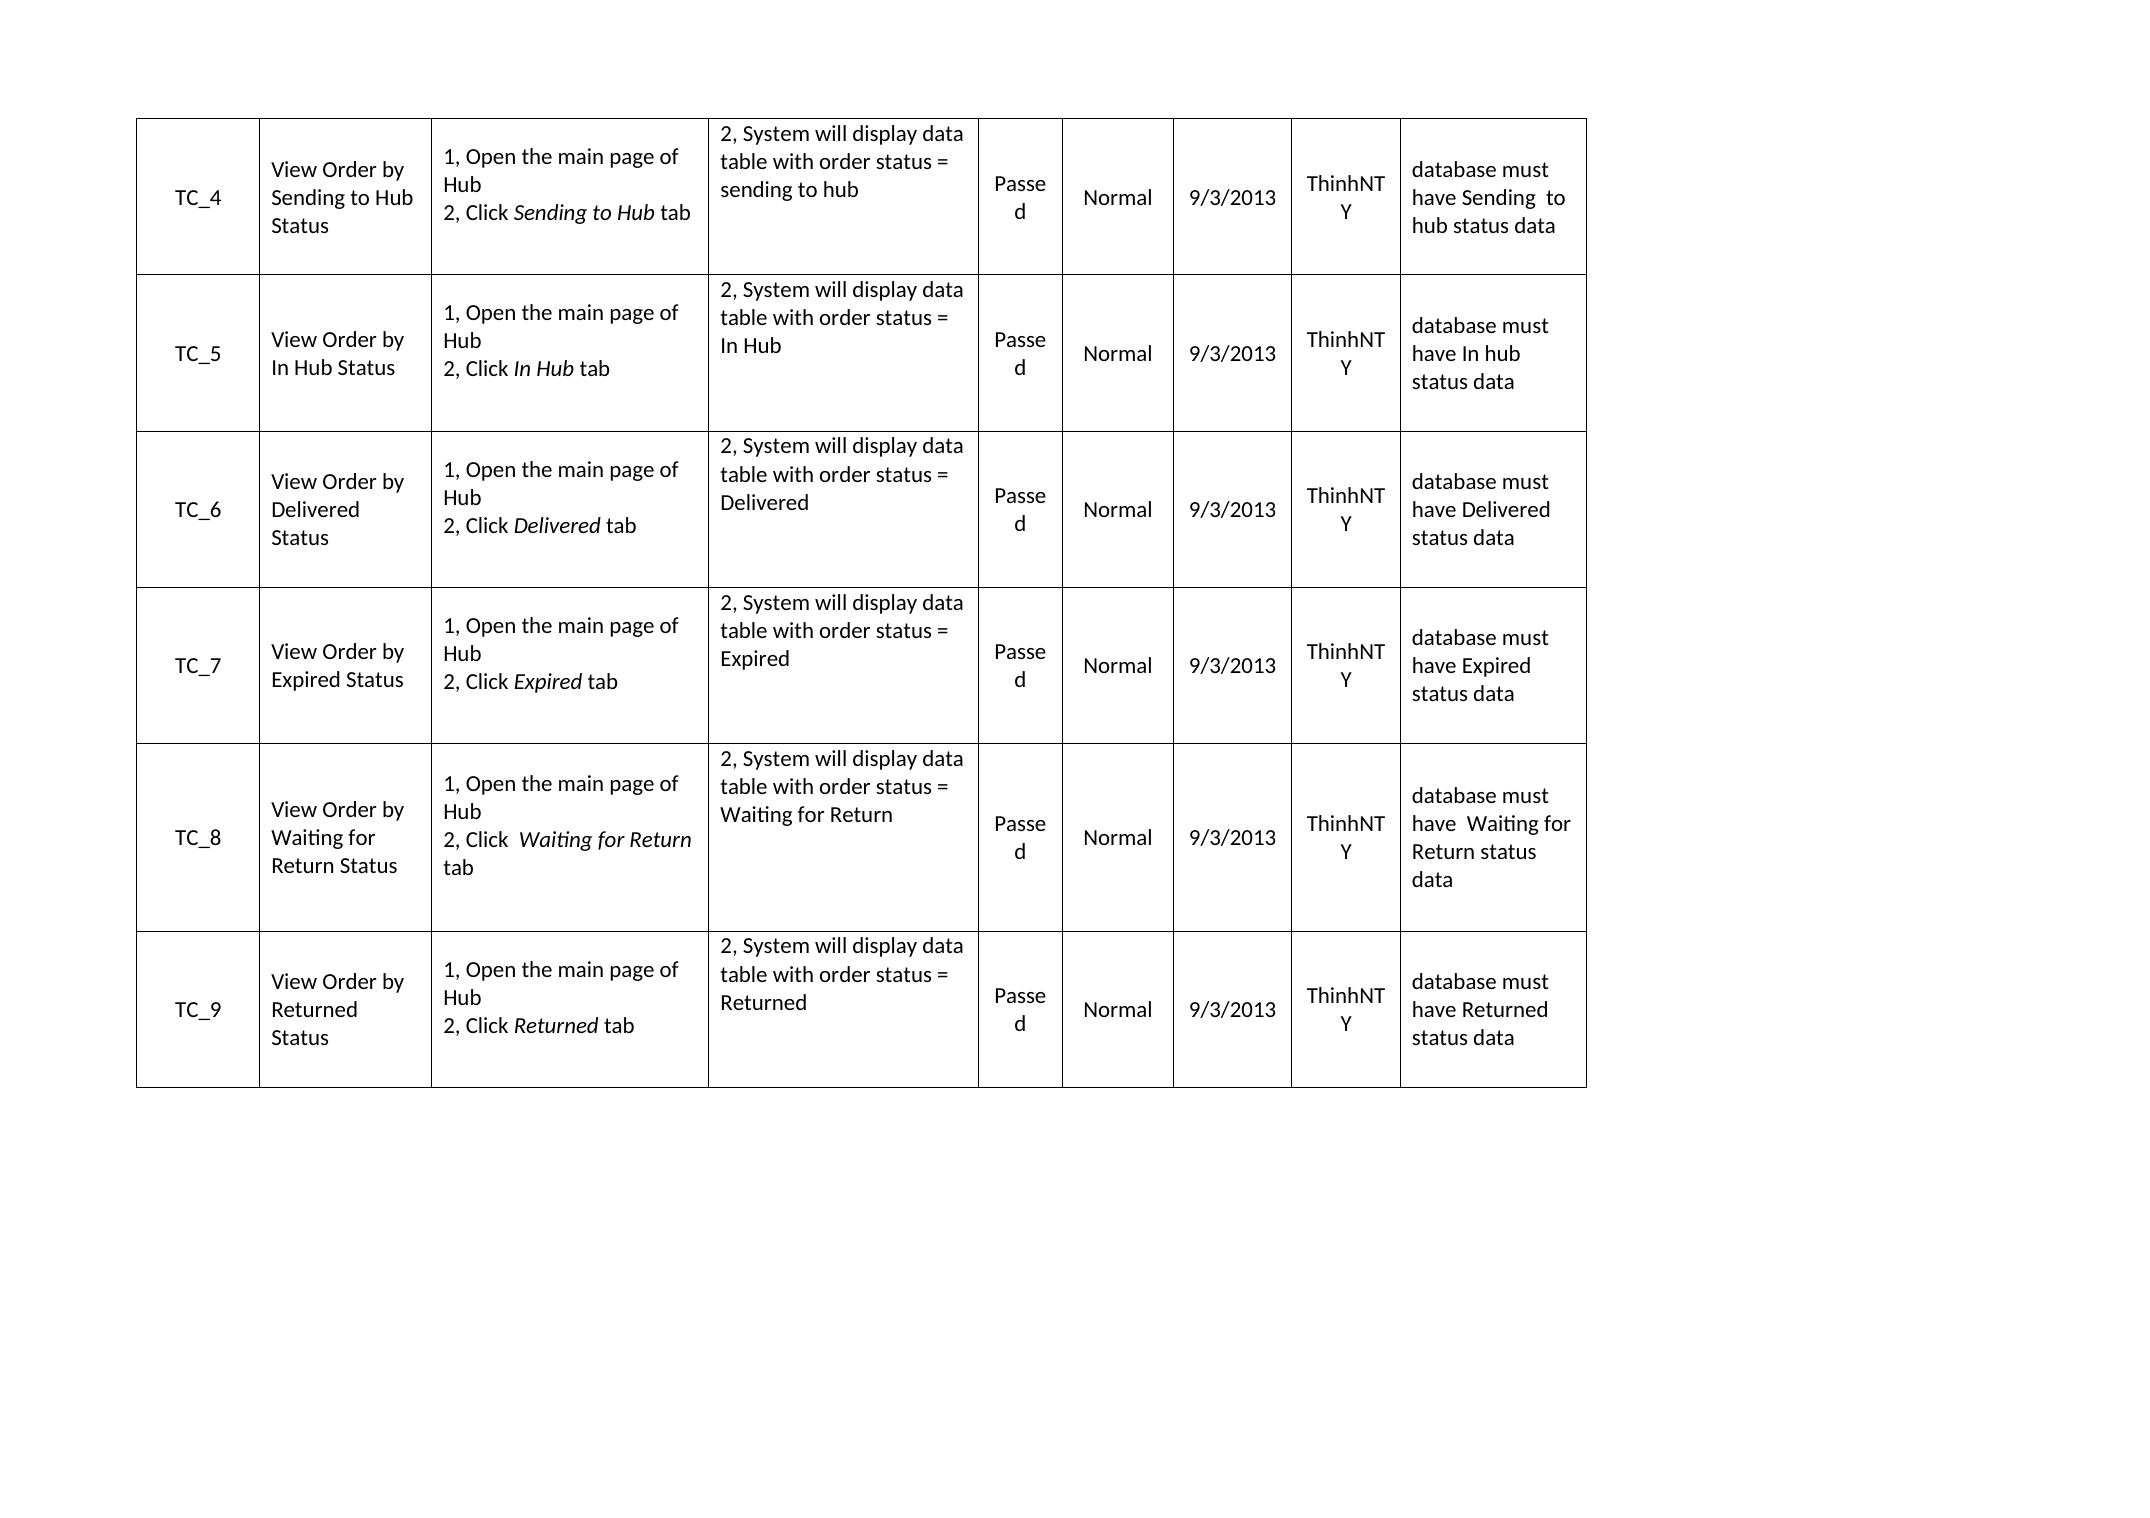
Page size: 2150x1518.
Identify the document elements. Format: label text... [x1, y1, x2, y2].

table_cell 9/3/2013 [1174, 432, 1291, 587]
table_cell 9/3/2013 [1174, 119, 1291, 274]
table_cell 9/3/2013 [1174, 275, 1291, 431]
table_cell Normal [1063, 932, 1173, 1087]
table_cell Passed [979, 119, 1062, 274]
table_cell database must have Sending to hub status data [1401, 119, 1586, 274]
table_cell 9/3/2013 [1174, 932, 1291, 1087]
table_cell 2, System will display data table with order status = Returned [709, 932, 978, 1087]
table_cell Passed [979, 932, 1062, 1087]
table_cell TC_8 [137, 744, 259, 931]
table_cell View Order by Sending to Hub Status [260, 119, 431, 274]
table_cell 9/3/2013 [1174, 588, 1291, 743]
table_cell TC_6 [137, 432, 259, 587]
table_cell ThinhNTY [1292, 744, 1400, 931]
table_cell 2, System will display data table with order status = Waiting for Return [709, 744, 978, 931]
table_cell database must have Returned status data [1401, 932, 1586, 1087]
table_cell 1, Open the main page of Hub 2, Click Sending to Hub tab [432, 119, 708, 274]
table_cell 2, System will display data table with order status = Delivered [709, 432, 978, 587]
table_cell Normal [1063, 744, 1173, 931]
table_cell Normal [1063, 588, 1173, 743]
table_cell 1, Open the main page of Hub 2, Click Delivered tab [432, 432, 708, 587]
table_cell TC_4 [137, 119, 259, 274]
table_cell ThinhNTY [1292, 588, 1400, 743]
table_cell Passed [979, 275, 1062, 431]
table_cell View Order by Delivered Status [260, 432, 431, 587]
table_cell View Order by In Hub Status [260, 275, 431, 431]
table_cell Passed [979, 744, 1062, 931]
table_cell database must have Expired status data [1401, 588, 1586, 743]
table_cell 2, System will display data table with order status = Expired [709, 588, 978, 743]
table_cell Normal [1063, 275, 1173, 431]
table_cell View Order by Returned Status [260, 932, 431, 1087]
table_cell TC_5 [137, 275, 259, 431]
table_cell 1, Open the main page of Hub 2, Click Returned tab [432, 932, 708, 1087]
table_cell database must have In hub status data [1401, 275, 1586, 431]
table_cell 2, System will display data table with order status = sending to hub [709, 119, 978, 274]
table_cell 2, System will display data table with order status = In Hub [709, 275, 978, 431]
table_cell 1, Open the main page of Hub 2, Click In Hub tab [432, 275, 708, 431]
table_cell ThinhNTY [1292, 932, 1400, 1087]
table_cell 9/3/2013 [1174, 744, 1291, 931]
table_cell TC_7 [137, 588, 259, 743]
table_cell Passed [979, 588, 1062, 743]
table_cell Normal [1063, 119, 1173, 274]
table_cell ThinhNTY [1292, 432, 1400, 587]
table_cell TC_9 [137, 932, 259, 1087]
table_cell ThinhNTY [1292, 119, 1400, 274]
table_cell 1, Open the main page of Hub 2, Click Waiting for Return tab [432, 744, 708, 931]
table_cell 1, Open the main page of Hub 2, Click Expired tab [432, 588, 708, 743]
table_cell database must have Delivered status data [1401, 432, 1586, 587]
table_cell View Order by Waiting for Return Status [260, 744, 431, 931]
table_cell View Order by Expired Status [260, 588, 431, 743]
table_cell database must have Waiting for Return status data [1401, 744, 1586, 931]
table_cell Normal [1063, 432, 1173, 587]
table_cell Passed [979, 432, 1062, 587]
table_cell ThinhNTY [1292, 275, 1400, 431]
